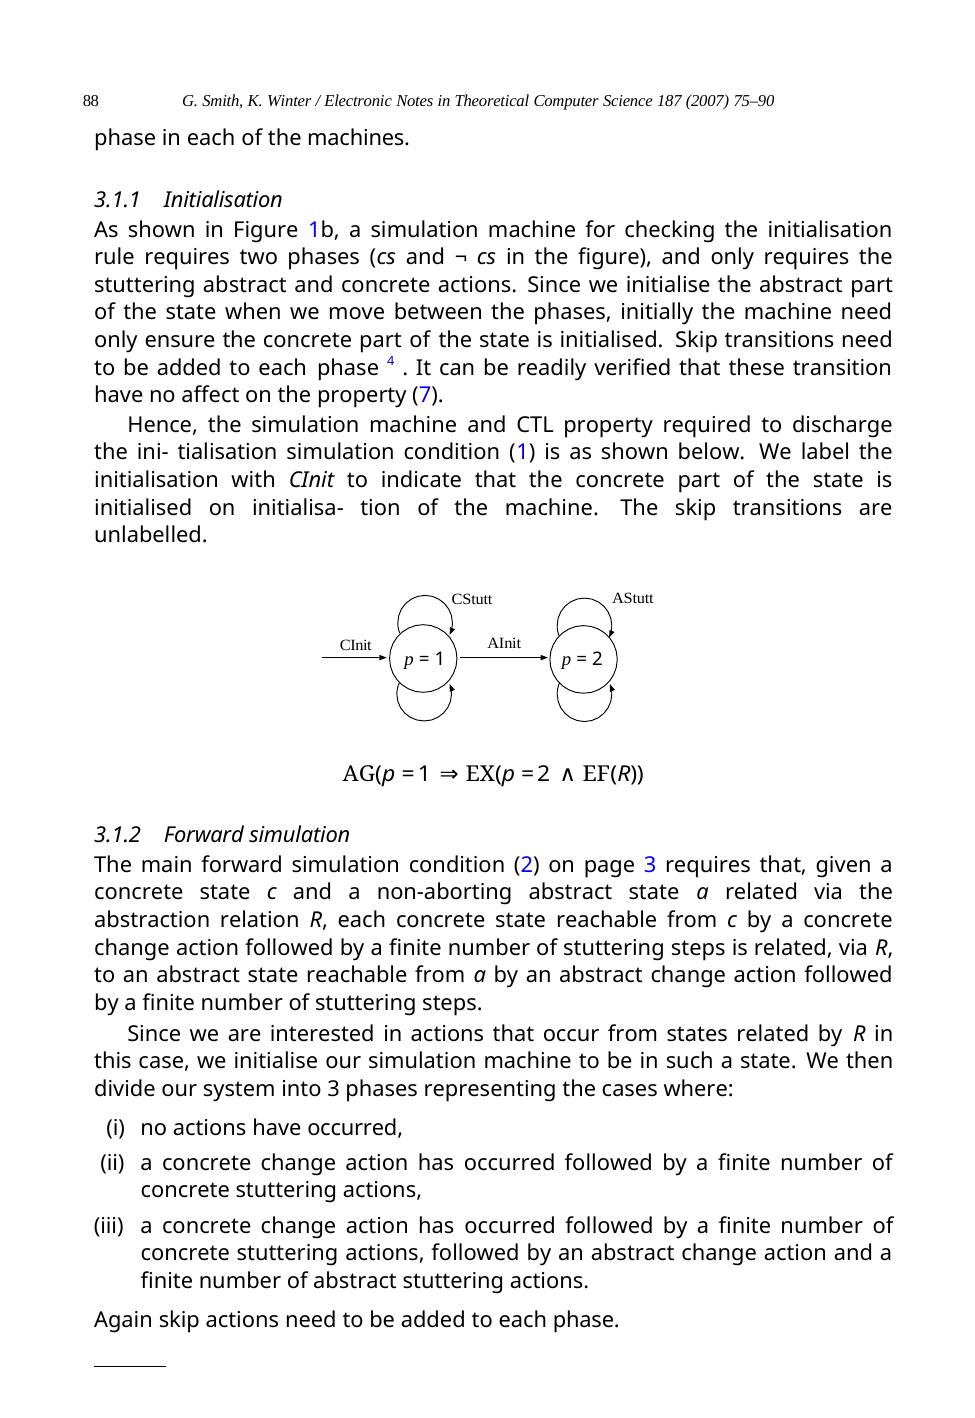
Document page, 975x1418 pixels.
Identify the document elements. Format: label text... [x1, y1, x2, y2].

text Hence, the simulation machine and CTL property required to discharge the ini- tialisation simulation condition (1) is as shown below. We label the initialisation with CInit to indicate that the concrete part of the state is initialised on initialisa- tion of the machine. The skip transitions are unlabelled. [94, 411, 893, 549]
list Forward simulation [94, 819, 904, 849]
list Initialisation [94, 184, 904, 214]
text The main forward simulation condition (2) on page 3 requires that, given a concrete state c and a non-aborting abstract state a related via the abstraction relation R, each concrete state reachable from c by a concrete change action followed by a finite number of stuttering steps is related, via R, to an abstract state reachable from a by an abstract change action followed by a finite number of stuttering steps. [94, 851, 893, 1017]
text Since we are interested in actions that occur from states related by R in this case, we initialise our simulation machine to be in such a state. We then divide our system into 3 phases representing the cases where: [94, 1019, 893, 1102]
text AG(p =1 ⇒ EX(p =2 ∧ EF(R)) [82, 758, 904, 788]
text phase in each of the machines. [94, 122, 904, 151]
list a concrete change action has occurred followed by a finite number of concrete stuttering actions, [100, 1148, 892, 1204]
list no actions have occurred, [106, 1112, 904, 1142]
text Again skip actions need to be added to each phase. [94, 1303, 904, 1333]
text As shown in Figure 1b, a simulation machine for checking the initialisation rule requires two phases (cs and ¬ cs in the figure), and only requires the stuttering abstract and concrete actions. Since we initialise the abstract part of the state when we move between the phases, initially the machine need only ensure the concrete part of the state is initialised. Skip transitions need to be added to each phase 4 . It can be readily verified that these transition have no affect on the property (7). [94, 215, 893, 409]
list a concrete change action has occurred followed by a finite number of concrete stuttering actions, followed by an abstract change action and a finite number of abstract stuttering actions. [94, 1211, 893, 1294]
